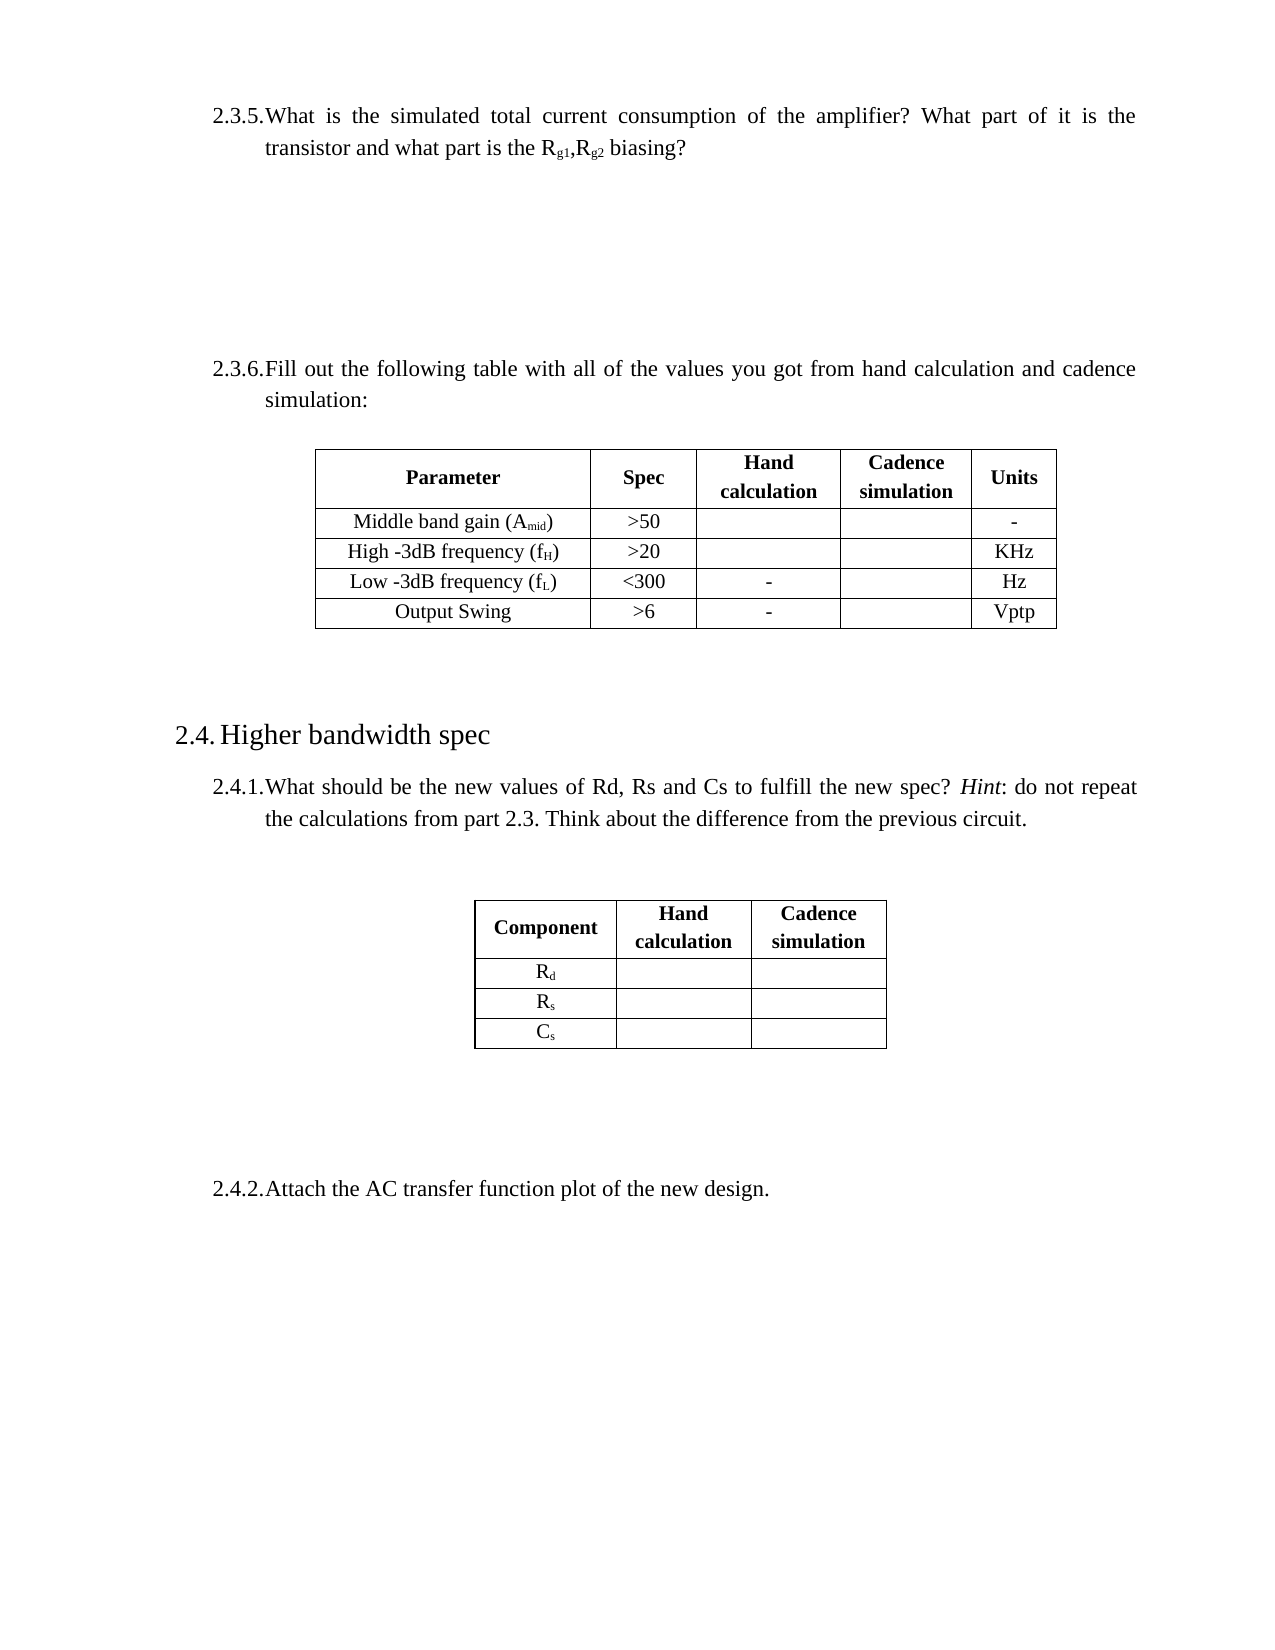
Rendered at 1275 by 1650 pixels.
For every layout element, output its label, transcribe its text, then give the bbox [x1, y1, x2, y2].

table_cell [752, 989, 886, 1018]
table_header Hand calculation [697, 450, 840, 508]
list Fill out the following table with all of the values you got from hand calculation and cadence simulation: [212, 354, 1137, 412]
table_cell [617, 1019, 751, 1048]
table_cell [697, 509, 840, 538]
table_cell - [697, 599, 840, 628]
table_cell >50 [591, 509, 696, 538]
table_cell High -3dB frequency (fH) [316, 539, 590, 568]
table_cell <300 [591, 569, 696, 598]
table_cell Middle band gain (Amid) [316, 509, 590, 538]
table_header Hand calculation [617, 901, 751, 958]
table_cell Rs [476, 989, 616, 1018]
list Attach the AC transfer function plot of the new design. [212, 1175, 1137, 1202]
table_cell Rd [476, 959, 616, 988]
table_cell [841, 569, 971, 598]
table_cell KHz [972, 539, 1056, 568]
table_cell [752, 959, 886, 988]
table_cell [841, 509, 971, 538]
table_cell [841, 539, 971, 568]
table_cell Cs [476, 1019, 616, 1048]
table_cell - [697, 569, 840, 598]
list What should be the new values of Rd, Rs and Cs to fulfill the new spec? Hint: do not repeat the calculations from part 2.3. Think about the difference from the previous circuit. [212, 773, 1137, 831]
table_cell Hz [972, 569, 1056, 598]
table_header Spec [591, 450, 696, 508]
table_header Parameter [316, 450, 590, 508]
table_header Units [972, 450, 1056, 508]
table_cell Vptp [972, 599, 1056, 628]
list What is the simulated total current consumption of the amplifier? What part of it is the transistor and what part is the Rg1,Rg2 biasing? [212, 102, 1137, 160]
table_cell >20 [591, 539, 696, 568]
table_cell [697, 539, 840, 568]
subtitle Higher bandwidth spec [175, 717, 1137, 750]
table_cell [752, 1019, 886, 1048]
table_cell >6 [591, 599, 696, 628]
table_cell [617, 989, 751, 1018]
table_header Cadence simulation [752, 901, 886, 958]
table_header Component [476, 901, 616, 958]
table_cell [617, 959, 751, 988]
table_cell Output Swing [316, 599, 590, 628]
table_cell - [972, 509, 1056, 538]
table_header Cadence simulation [841, 450, 971, 508]
table_cell [841, 599, 971, 628]
table_cell Low -3dB frequency (fL) [316, 569, 590, 598]
